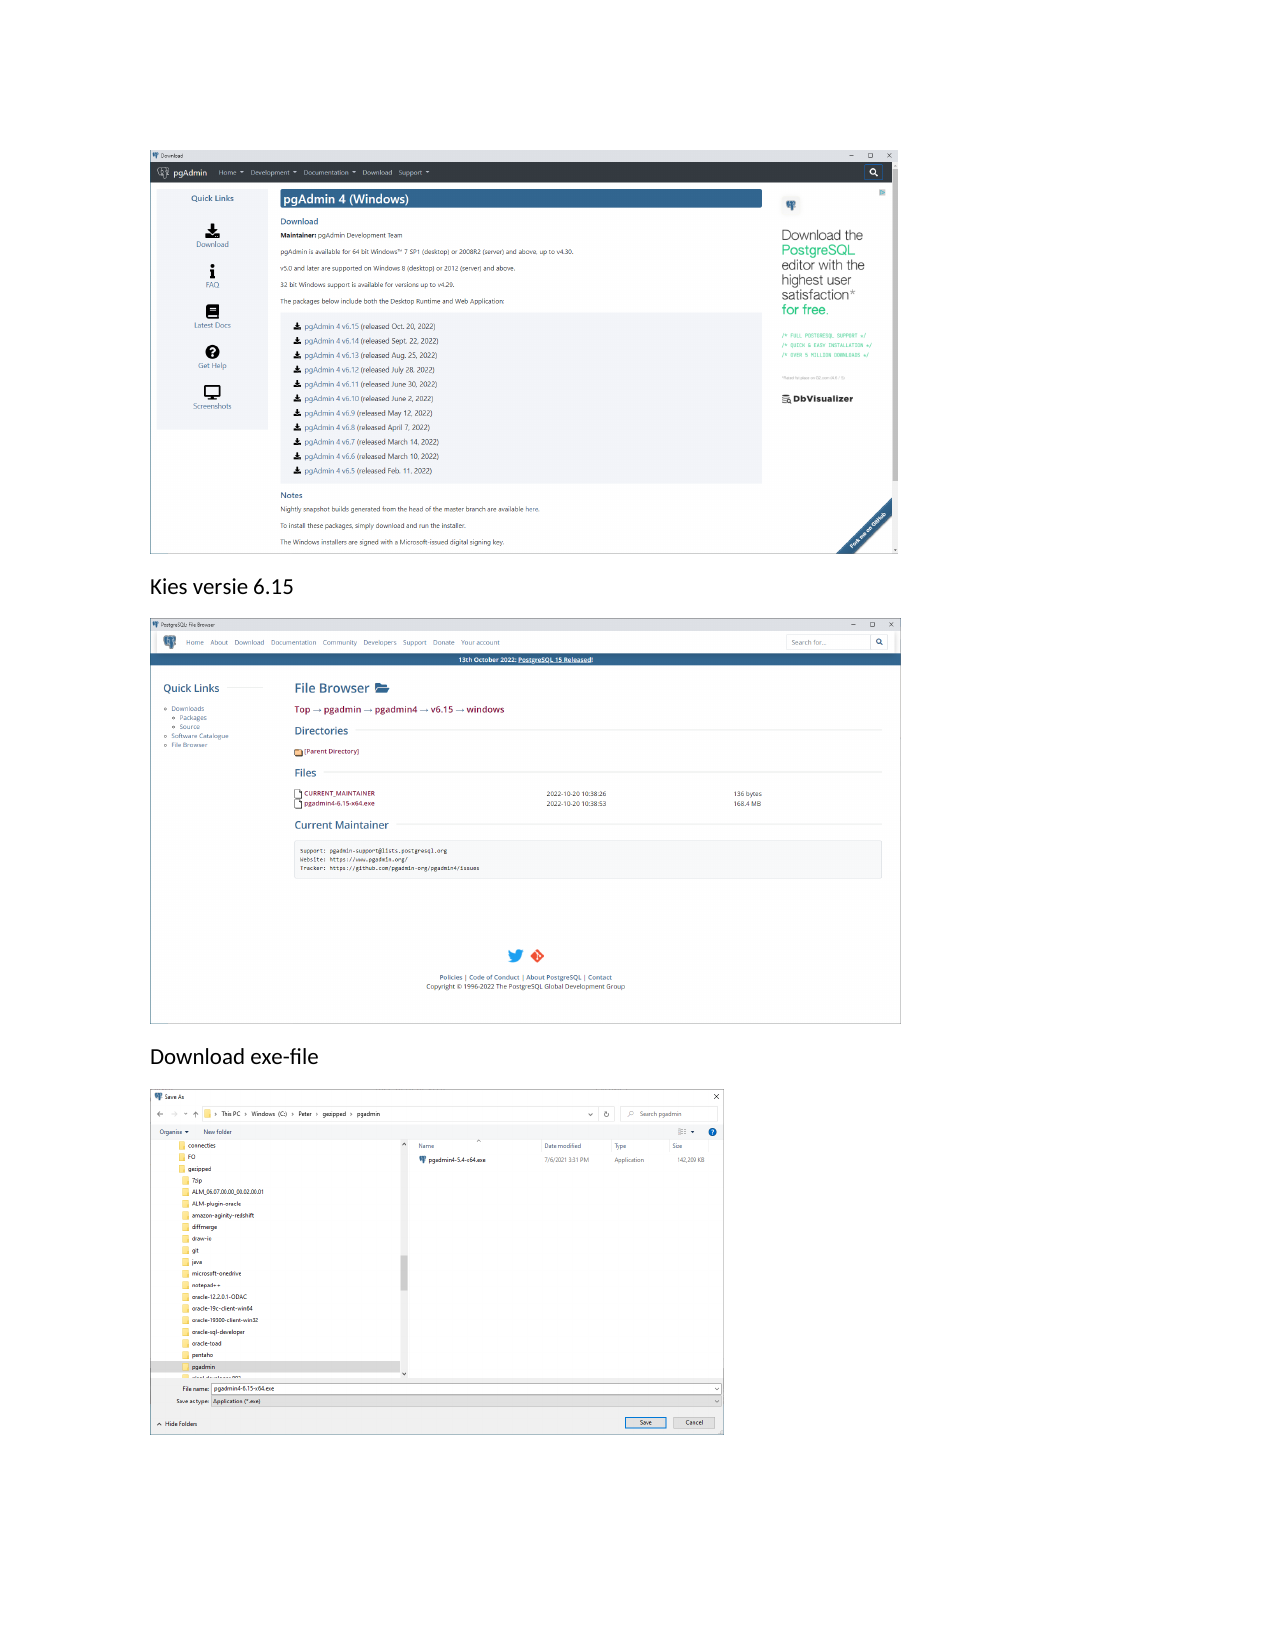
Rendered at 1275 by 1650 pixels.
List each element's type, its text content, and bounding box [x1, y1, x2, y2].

picture [150, 1089, 724, 1435]
text Download exe-file [150, 1042, 1125, 1071]
picture [150, 618, 901, 1024]
picture [150, 150, 898, 554]
text Kies versie 6.15 [150, 572, 1125, 600]
